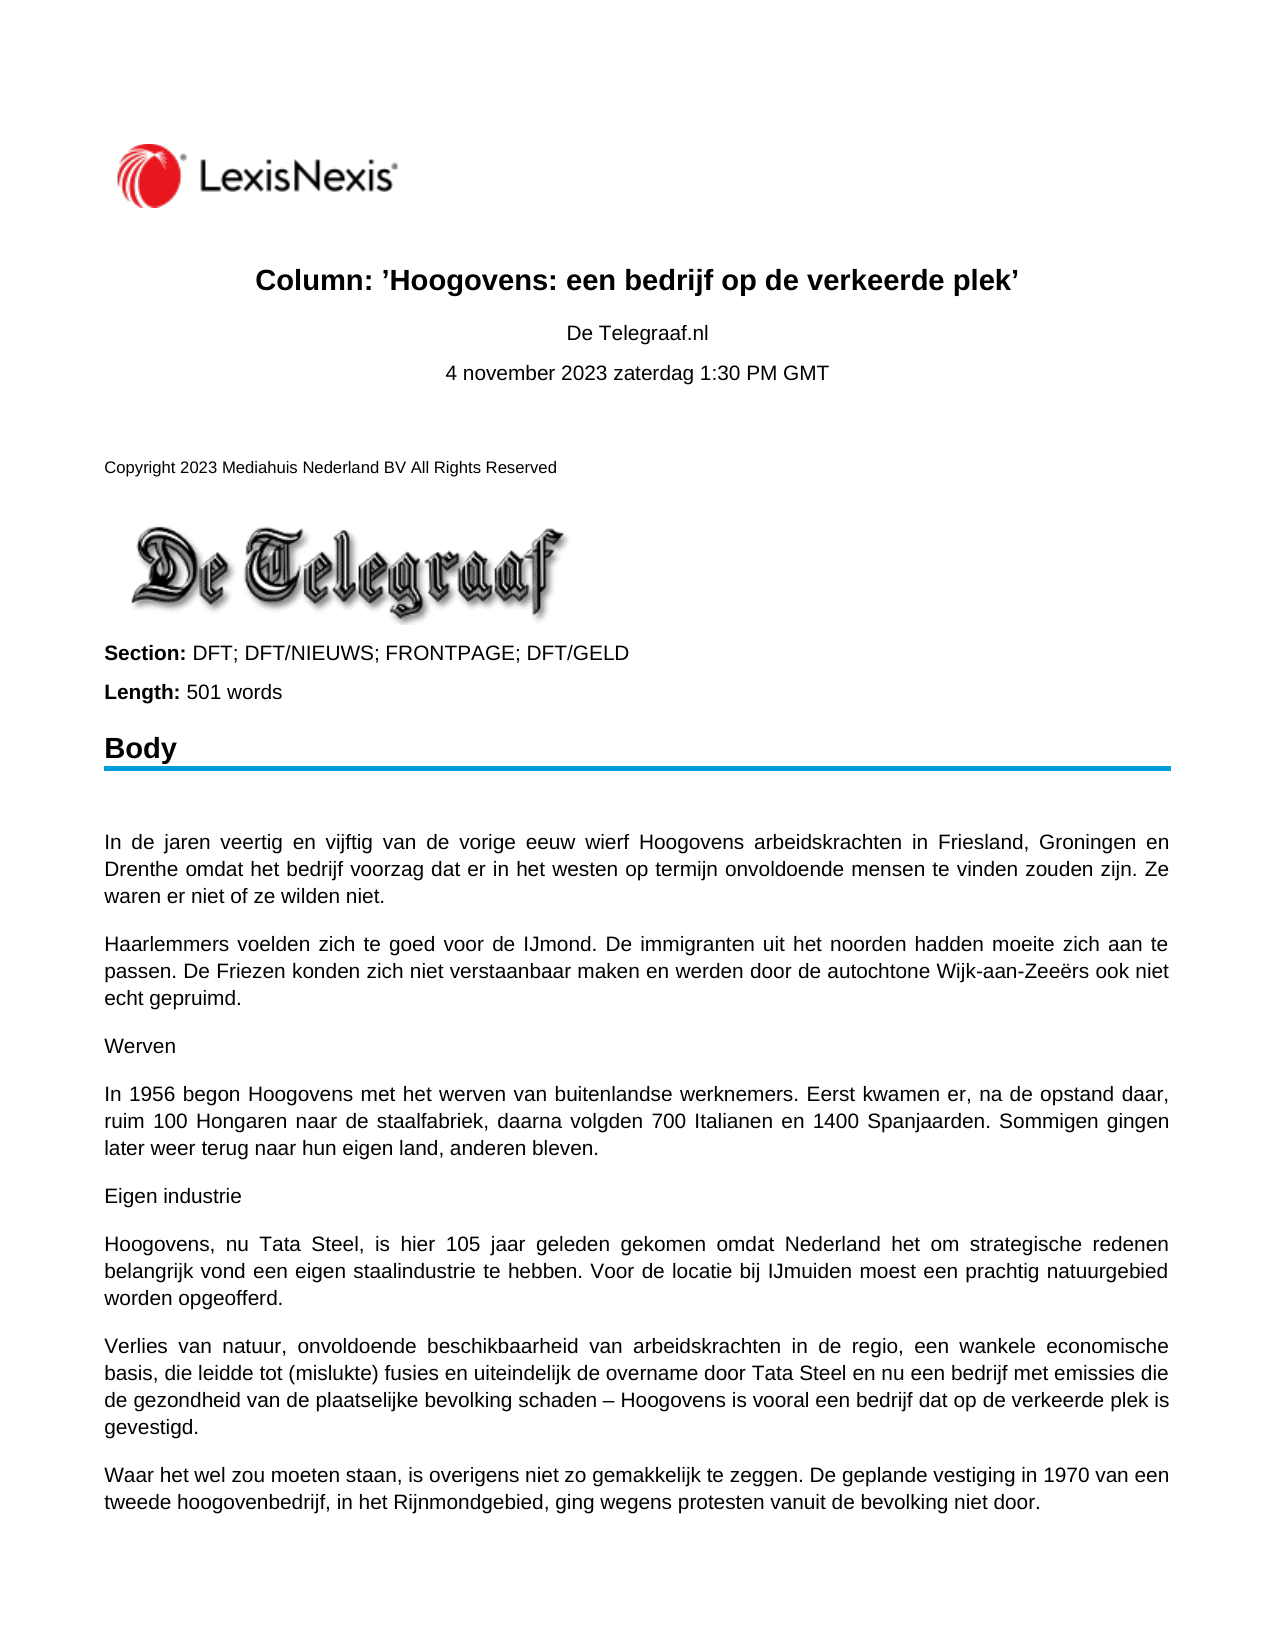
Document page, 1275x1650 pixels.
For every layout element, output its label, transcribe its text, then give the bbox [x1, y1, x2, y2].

text Hoogovens, nu Tata Steel, is hier 105 jaar geleden gekomen omdat Nederland het om strategische redenen belangrijk vond een eigen staalindustrie te hebben. Voor de locatie bij IJmuiden moest een prachtig natuurgebied worden opgeofferd. [104, 1229, 1171, 1310]
subtitle Column: ’Hoogovens: een bedrijf op de verkeerde plek’ [104, 261, 1171, 297]
picture [104, 144, 412, 208]
text Werven [104, 1031, 1171, 1058]
text 4 november 2023 zaterdag 1:30 PM GMT [104, 357, 1171, 384]
text In de jaren veertig en vijftig van de vorige eeuw wierf Hoogovens arbeidskrachten in Friesland, Groningen en Drenthe omdat het bedrijf voorzag dat er in het westen op termijn onvoldoende mensen te vinden zouden zijn. Ze waren er niet of ze wilden niet. [104, 827, 1171, 908]
text Length: 501 words [104, 677, 1171, 704]
text De Telegraaf.nl [104, 318, 1171, 345]
text Copyright 2023 Mediahuis Nederland BV All Rights Reserved [104, 426, 1171, 477]
text Section: DFT; DFT/NIEUWS; FRONTPAGE; DFT/GELD [104, 637, 1171, 664]
text Haarlemmers voelden zich te goed voor de IJmond. De immigranten uit het noorden hadden moeite zich aan te passen. De Friezen konden zich niet verstaanbaar maken en werden door de autochtone Wijk-aan-Zeeërs ook niet echt gepruimd. [104, 929, 1171, 1010]
text Waar het wel zou moeten staan, is overigens niet zo gemakkelijk te zeggen. De geplande vestiging in 1970 van een tweede hoogovenbedrijf, in het Rijnmondgebied, ging wegens protesten vanuit de bevolking niet door. [104, 1460, 1171, 1514]
text Verlies van natuur, onvoldoende beschikbaarheid van arbeidskrachten in de regio, een wankele economische basis, die leidde tot (mislukte) fusies en uiteindelijk de overname door Tata Steel en nu een bedrijf met emissies die de gezondheid van de plaatselijke bevolking schaden – Hoogovens is vooral een bedrijf dat op de verkeerde plek is gevestigd. [104, 1331, 1171, 1439]
text Body [104, 729, 1171, 764]
text Eigen industrie [104, 1181, 1171, 1208]
text In 1956 begon Hoogovens met het werven van buitenlandse werknemers. Eerst kwamen er, na de opstand daar, ruim 100 Hongaren naar de staalfabriek, daarna volgden 700 Italianen en 1400 Spanjaarden. Sommigen gingen later weer terug naar hun eigen land, anderen bleven. [104, 1079, 1171, 1160]
